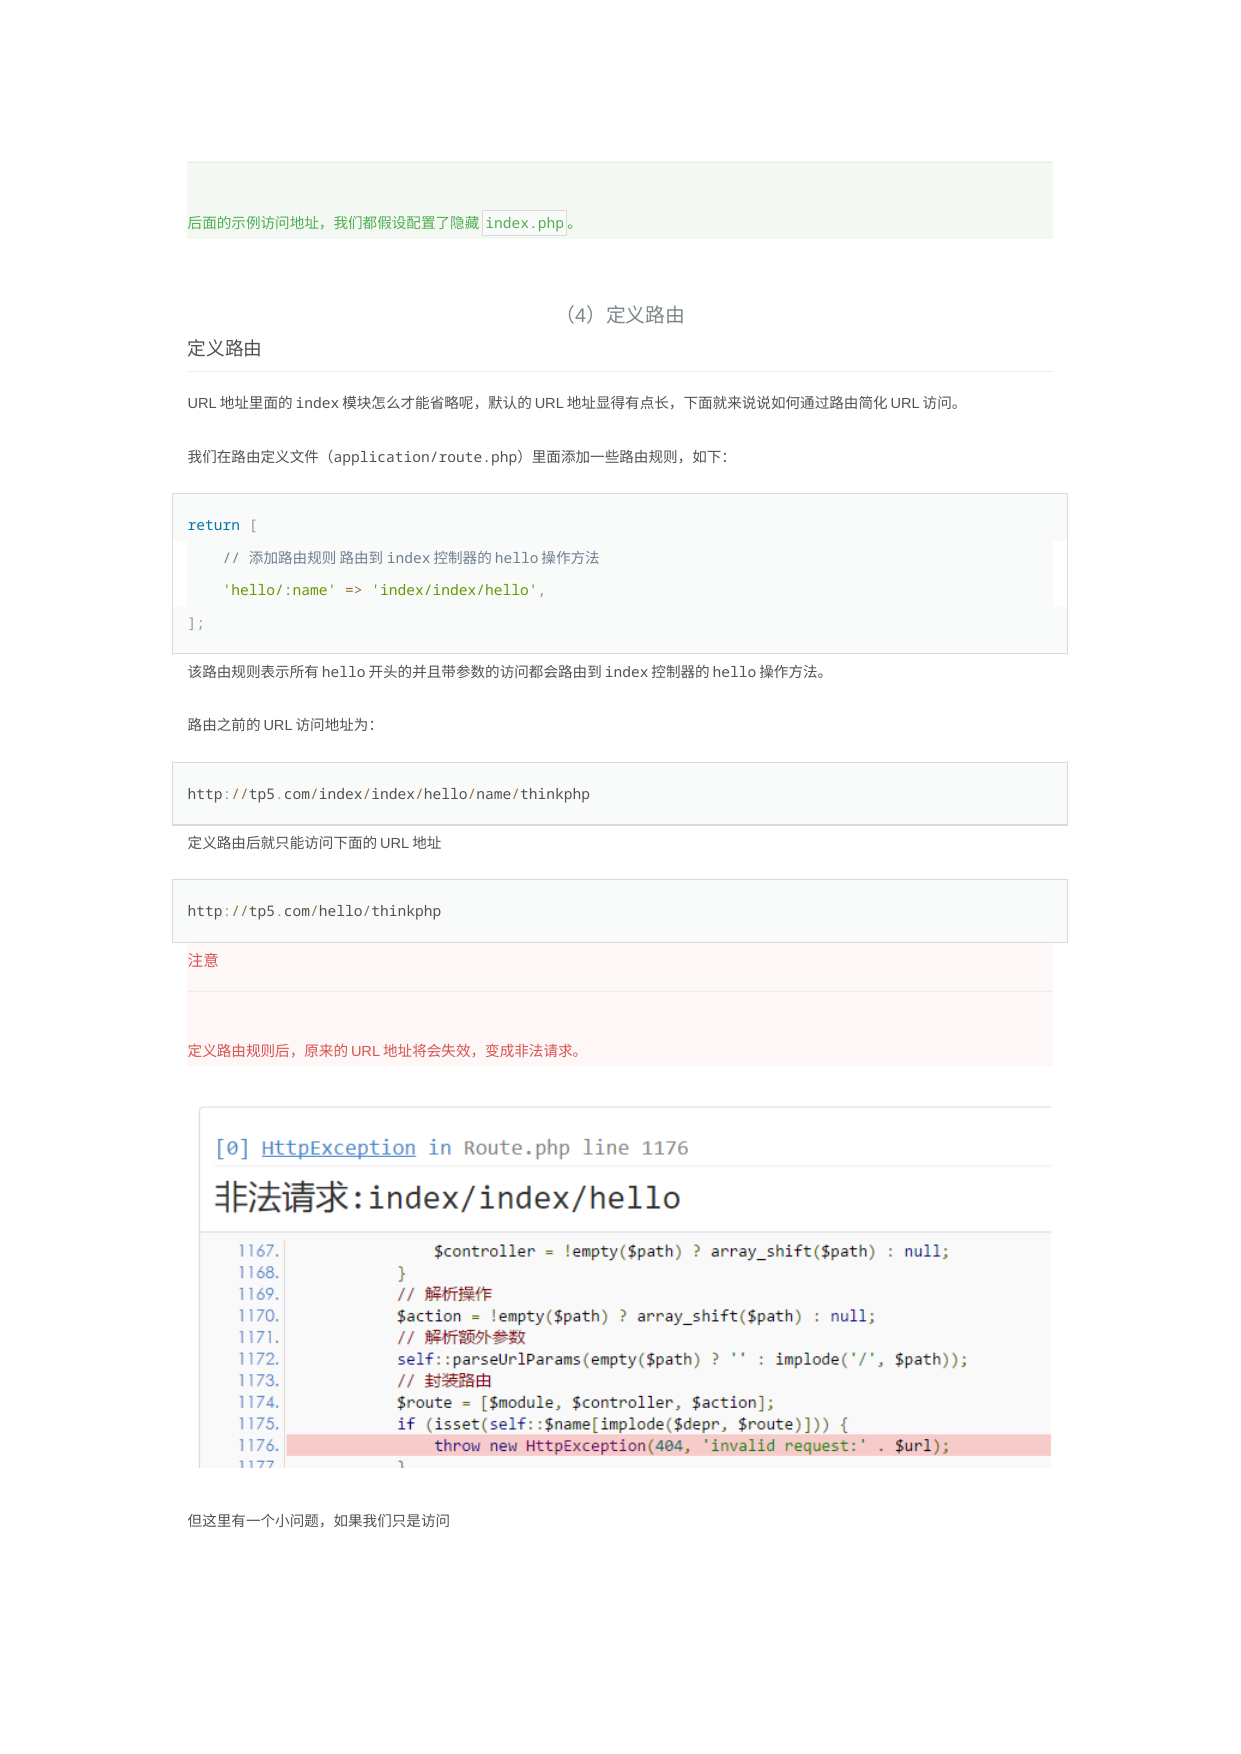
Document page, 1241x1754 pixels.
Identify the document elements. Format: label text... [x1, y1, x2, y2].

text 但这里有一个小问题，如果我们只是访问 [187, 1504, 1053, 1537]
text 定义路由 [187, 331, 1053, 372]
picture [187, 1097, 1051, 1468]
text // 添加路由规则 路由到 index控制器的hello操作方法 [187, 541, 1053, 574]
text 'hello/:name' => 'index/index/hello', [187, 574, 1053, 591]
text 路由之前的URL访问地址为： [187, 708, 1053, 741]
text 我们在路由定义文件（application/route.php）里面添加一些路由规则，如下： [187, 439, 1053, 472]
text 定义路由后就只能访问下面的URL地址 [187, 826, 1053, 858]
text 定义路由规则后，原来的URL地址将会失效，变成非法请求。 [187, 1034, 1053, 1066]
text URL地址里面的index模块怎么才能省略呢，默认的URL地址显得有点长，下面就来说说如何通过路由简化URL访问。 [187, 386, 1053, 418]
text 注意 [187, 943, 1053, 975]
text 该路由规则表示所有hello开头的并且带参数的访问都会路由到index控制器的hello操作方法。 [187, 654, 1053, 687]
picture [232, 522, 239, 530]
text http://tp5.com/hello/thinkphp [173, 880, 1067, 942]
text ]; [173, 591, 1067, 653]
text 后面的示例访问地址，我们都假设配置了隐藏index.php。 [187, 207, 1053, 239]
text return [ [173, 494, 1067, 541]
text http://tp5.com/index/index/hello/name/thinkphp [173, 763, 1067, 824]
text （4）定义路由 [187, 298, 1053, 331]
